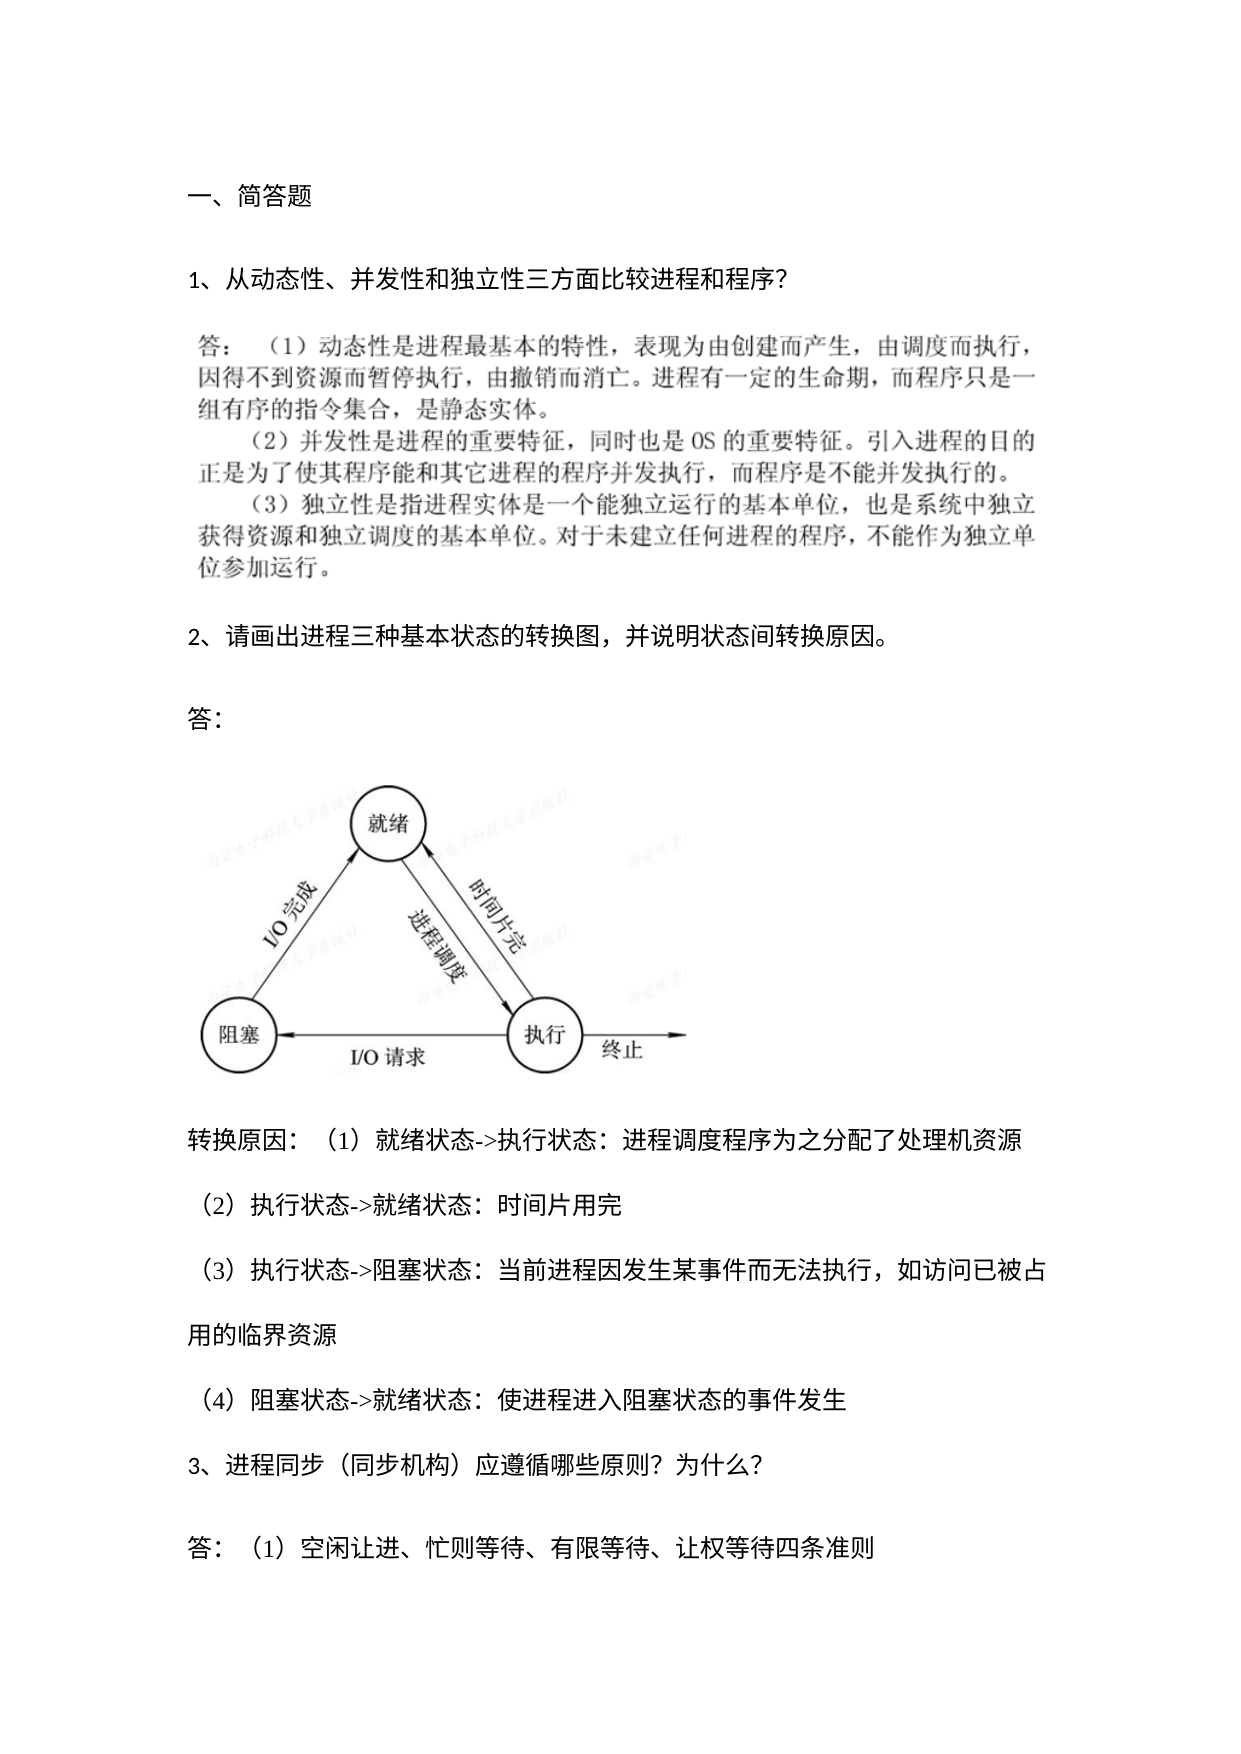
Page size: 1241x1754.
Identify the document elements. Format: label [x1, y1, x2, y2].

picture [187, 331, 1053, 586]
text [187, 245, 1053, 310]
picture [187, 778, 697, 1083]
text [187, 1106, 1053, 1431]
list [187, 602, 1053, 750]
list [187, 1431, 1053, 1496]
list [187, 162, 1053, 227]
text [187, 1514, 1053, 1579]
